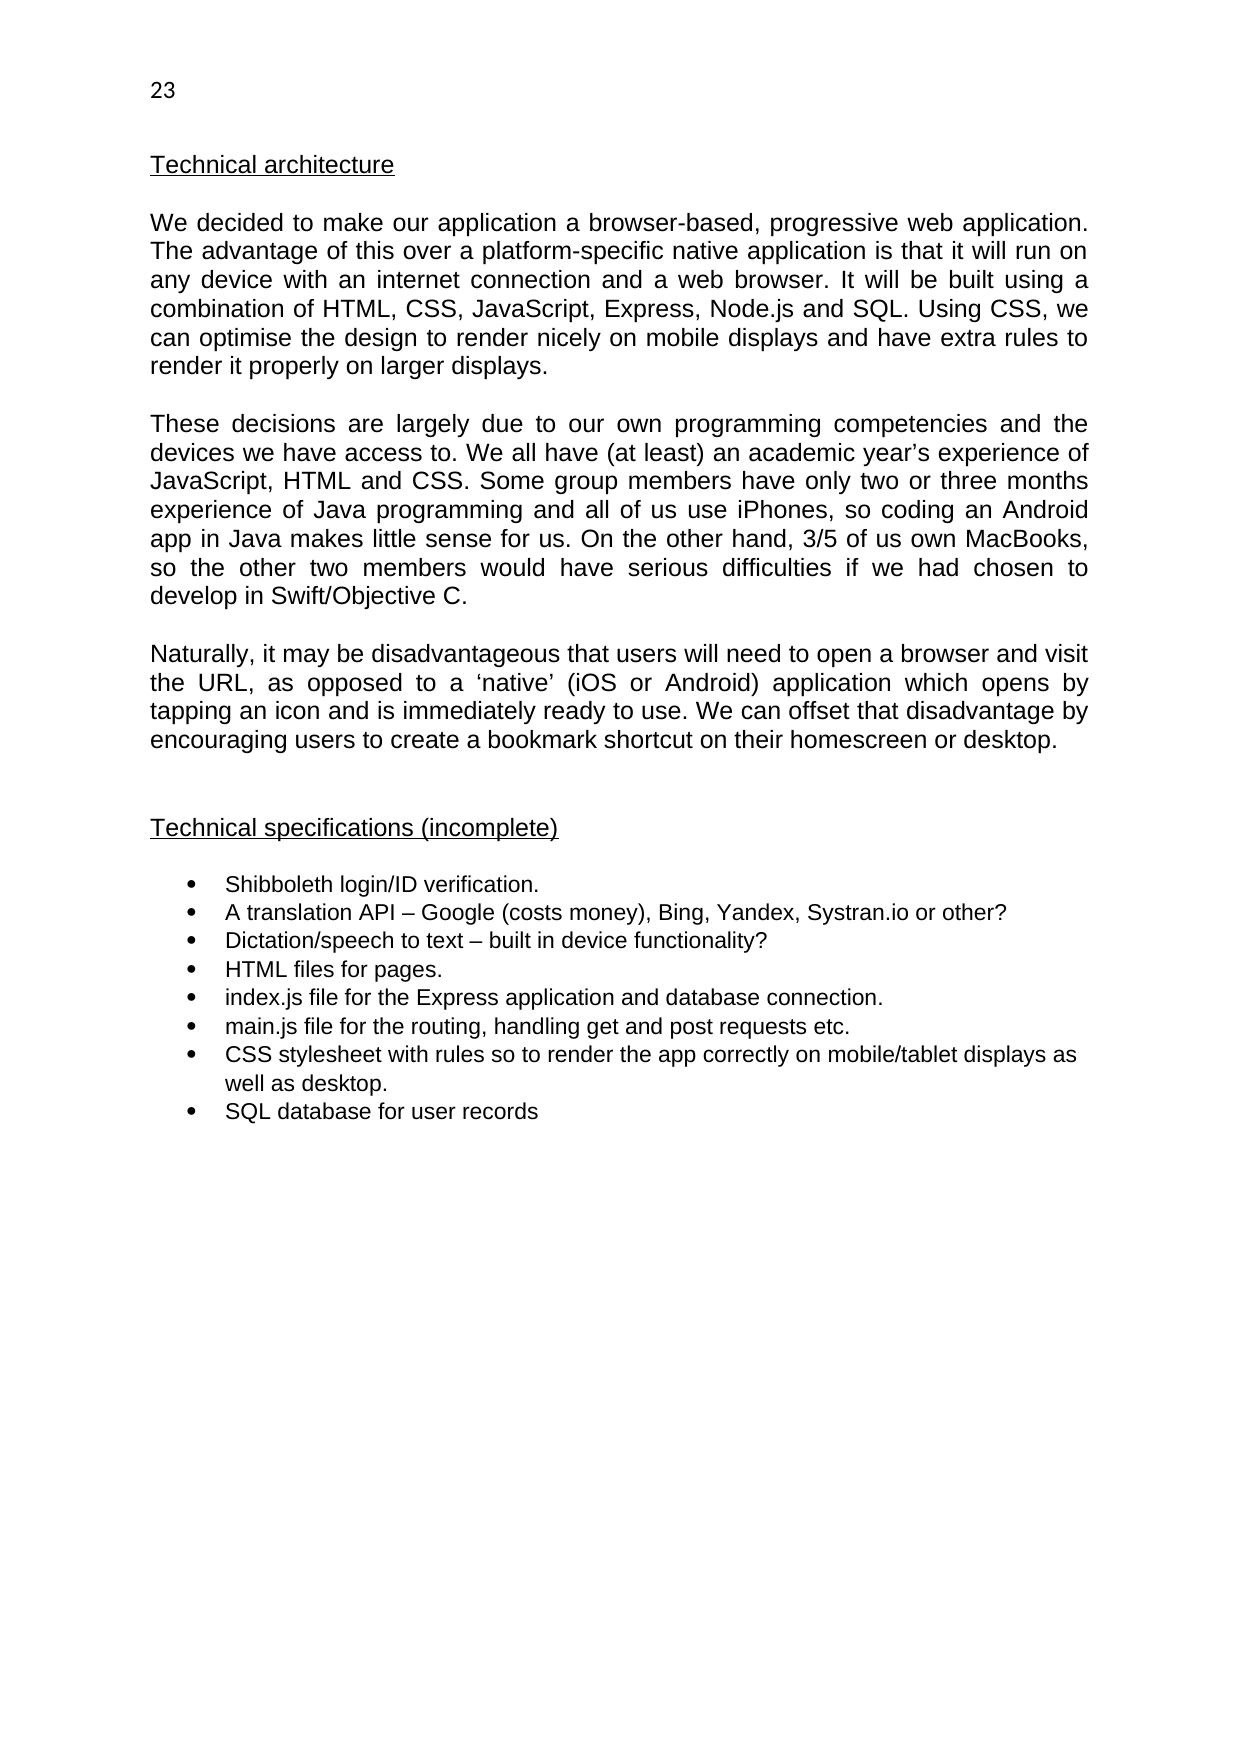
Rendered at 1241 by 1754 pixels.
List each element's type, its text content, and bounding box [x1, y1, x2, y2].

list index.js file for the Express application and database connection. [187, 984, 1090, 1011]
text We decided to make our application a browser-based, progressive web application. The advantage of this over a platform-specific native application is that it will run on any device with an internet connection and a web browser. It will be built using a combination of HTML, CSS, JavaScript, Express, Node.js and SQL. Using CSS, we can optimise the design to render nicely on mobile displays and have extra rules to render it properly on larger displays. [150, 207, 1090, 380]
text Naturally, it may be disadvantageous that users will need to open a browser and visit the URL, as opposed to a ‘native’ (iOS or Android) application which opens by tapping an icon and is immediately ready to use. We can offset that disadvantage by encouraging users to create a bookmark shortcut on their homescreen or desktop. [150, 639, 1090, 754]
text Technical architecture [150, 150, 1090, 179]
list Shibboleth login/ID verification. [187, 871, 1090, 897]
text Technical specifications (incomplete) [150, 813, 1090, 842]
list Dictation/speech to text – built in device functionality? [187, 927, 1090, 954]
text These decisions are largely due to our own programming competencies and the devices we have access to. We all have (at least) an academic year’s experience of JavaScript, HTML and CSS. Some group members have only two or three months experience of Java programming and all of us use iPhones, so coding an Android app in Java makes little sense for us. On the other hand, 3/5 of us own MacBooks, so the other two members would have serious difficulties if we had chosen to develop in Swift/Objective C. [150, 409, 1090, 610]
list A translation API – Google (costs money), Bing, Yandex, Systran.io or other? [187, 899, 1090, 925]
list HTML files for pages. [187, 956, 1090, 982]
list SQL database for user records [187, 1098, 1090, 1124]
list CSS stylesheet with rules so to render the app correctly on mobile/tablet displays as well as desktop. [187, 1041, 1090, 1096]
list main.js file for the routing, handling get and post requests etc. [187, 1013, 1090, 1039]
